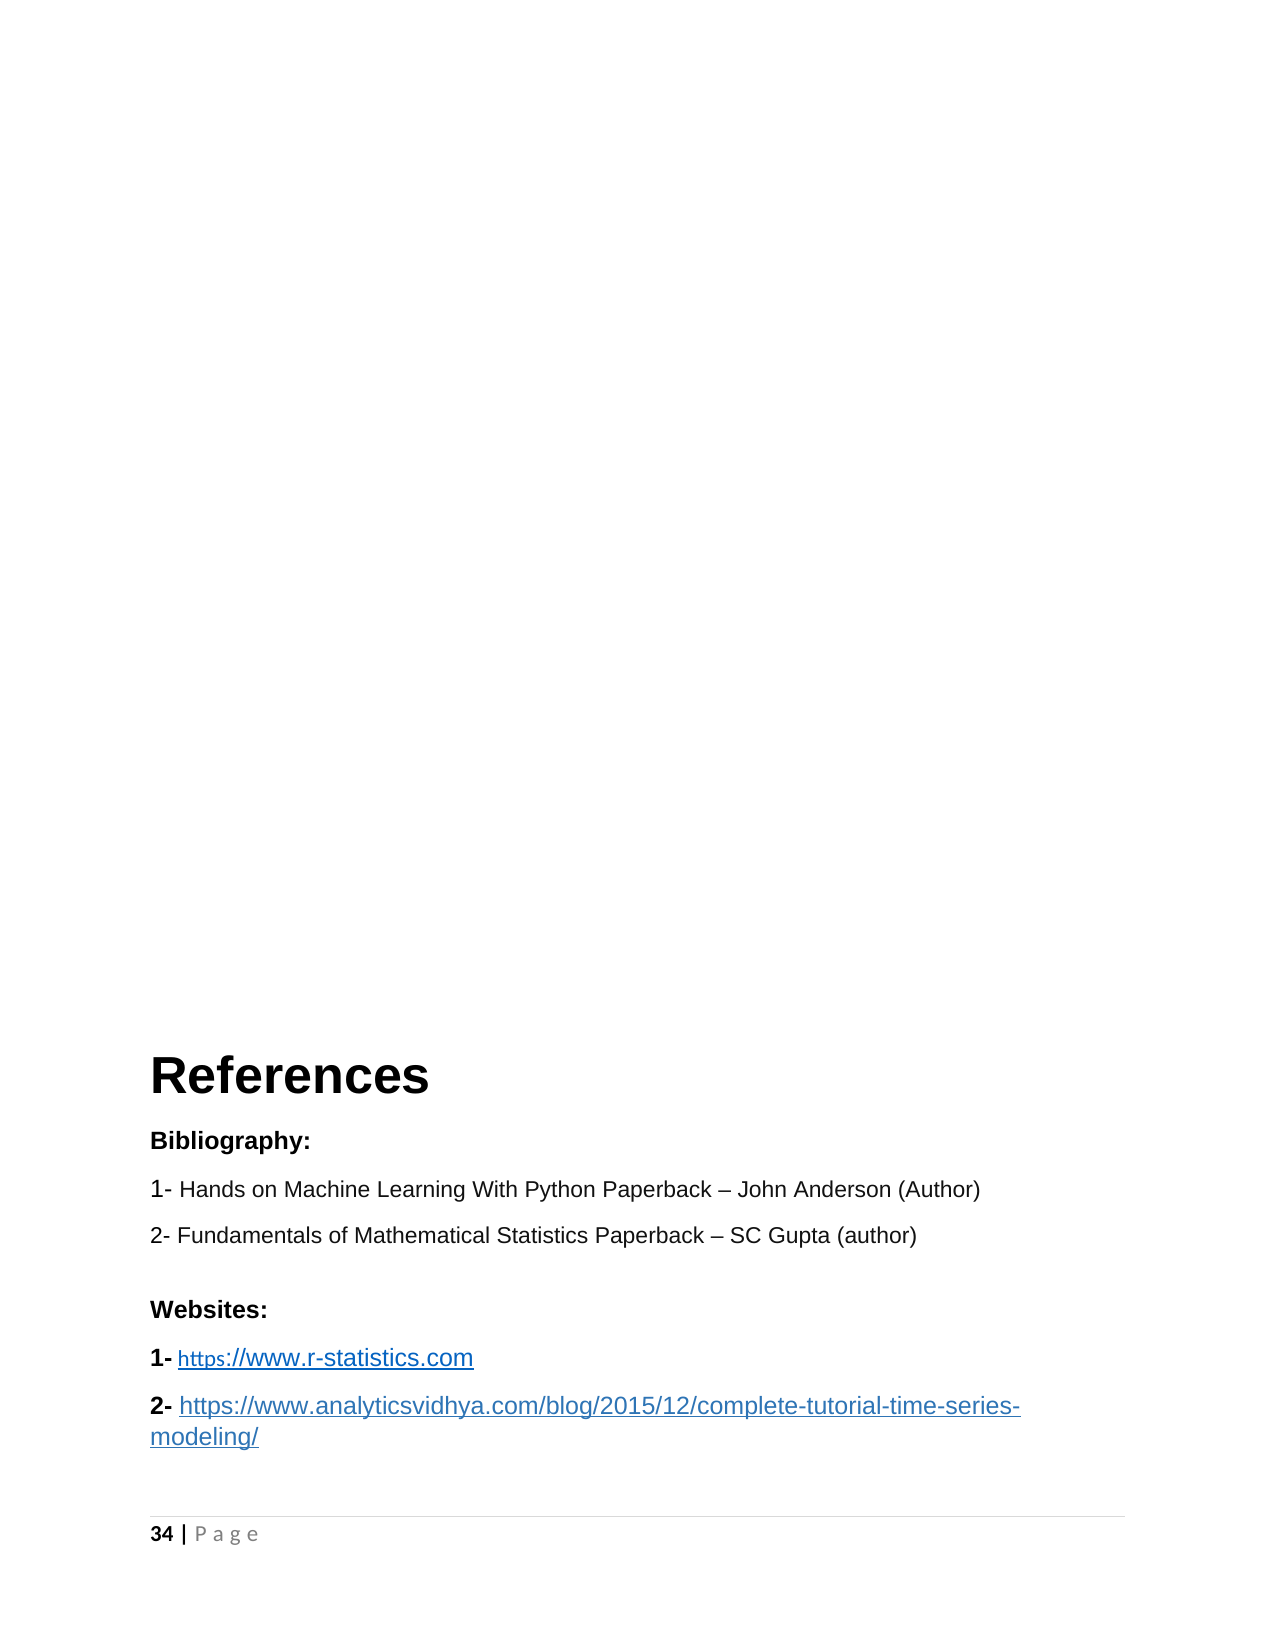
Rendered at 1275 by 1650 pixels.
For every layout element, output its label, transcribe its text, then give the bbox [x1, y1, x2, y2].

text References [150, 1045, 1125, 1105]
text 2- https://www.analyticsvidhya.com/blog/2015/12/complete-tutorial-time-series-modeling/ [150, 1391, 1125, 1451]
text 1- https://www.r-statistics.com [150, 1343, 1125, 1372]
text Bibliography: [150, 1126, 1125, 1155]
subtitle 2- Fundamentals of Mathematical Statistics Paperback – SC Gupta (author) [150, 1222, 1125, 1248]
text 1- Hands on Machine Learning With Python Paperback – John Anderson (Author) [150, 1174, 1125, 1203]
text Websites: [150, 1295, 1125, 1324]
